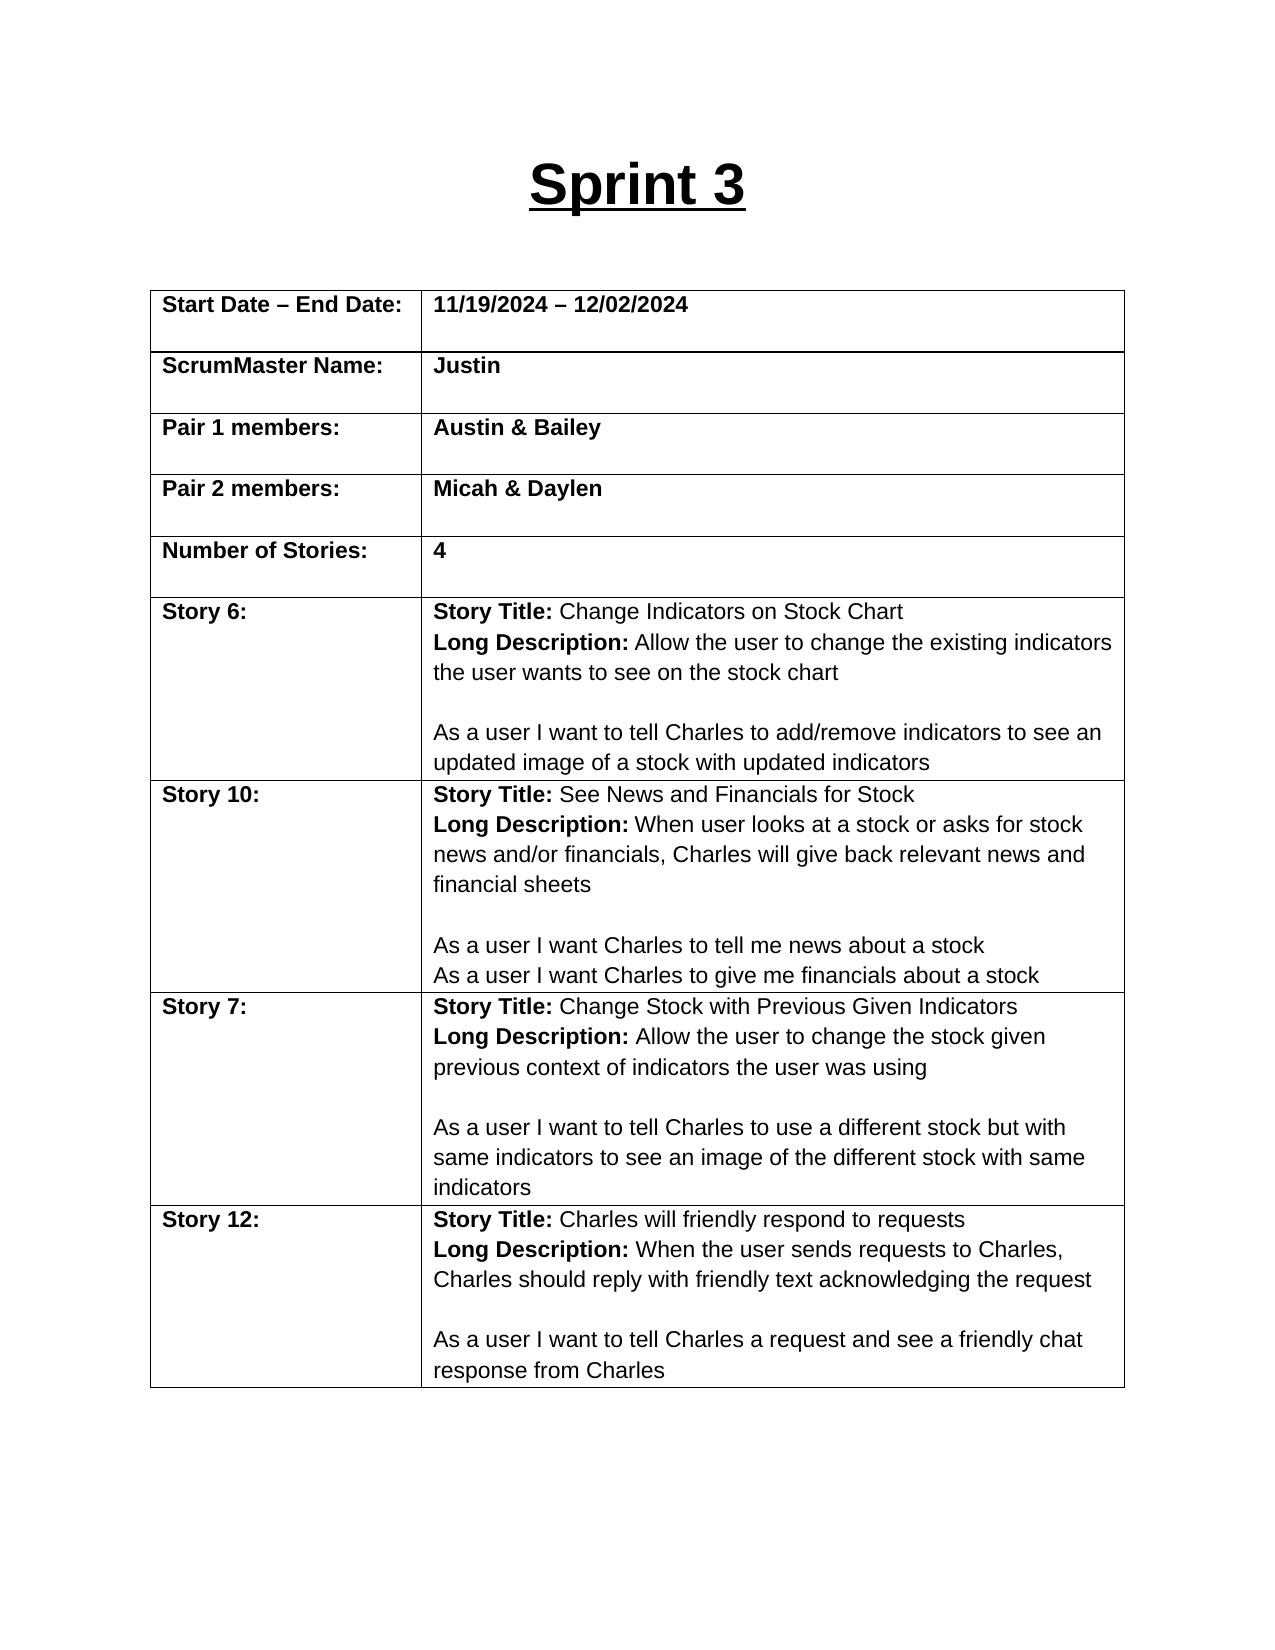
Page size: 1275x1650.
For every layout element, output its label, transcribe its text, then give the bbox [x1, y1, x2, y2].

table_cell Story Title: See News and Financials for Stock Long Description: When user looks at a stock or asks for stock news and/or financials, Charles will give back relevant news and financial sheets As a user I want Charles to tell me news about a stock As a user I want Charles to give me financials about a stock [422, 781, 1124, 992]
table_cell ScrumMaster Name: [151, 353, 421, 413]
table_header Start Date – End Date: [151, 291, 421, 351]
table_cell Story 12: [151, 1206, 421, 1387]
text Sprint 3 [150, 150, 1125, 217]
table_cell Story 6: [151, 598, 421, 779]
table_cell Story 10: [151, 781, 421, 992]
table_cell Story 7: [151, 993, 421, 1204]
table_cell Micah & Daylen [422, 475, 1124, 536]
table_cell Pair 2 members: [151, 475, 421, 536]
table_cell Justin [422, 353, 1124, 413]
table_cell Story Title: Charles will friendly respond to requests Long Description: When the user sends requests to Charles, Charles should reply with friendly text acknowledging the request As a user I want to tell Charles a request and see a friendly chat response from Charles [422, 1206, 1124, 1387]
table_cell 4 [422, 537, 1124, 597]
table_cell Number of Stories: [151, 537, 421, 597]
table_cell Story Title: Change Indicators on Stock Chart Long Description: Allow the user to change the existing indicators the user wants to see on the stock chart As a user I want to tell Charles to add/remove indicators to see an updated image of a stock with updated indicators [422, 598, 1124, 779]
table_cell Austin & Bailey [422, 414, 1124, 474]
table_header 11/19/2024 – 12/02/2024 [422, 291, 1124, 351]
table_cell Story Title: Change Stock with Previous Given Indicators Long Description: Allow the user to change the stock given previous context of indicators the user was using As a user I want to tell Charles to use a different stock but with same indicators to see an image of the different stock with same indicators [422, 993, 1124, 1204]
table_cell Pair 1 members: [151, 414, 421, 474]
